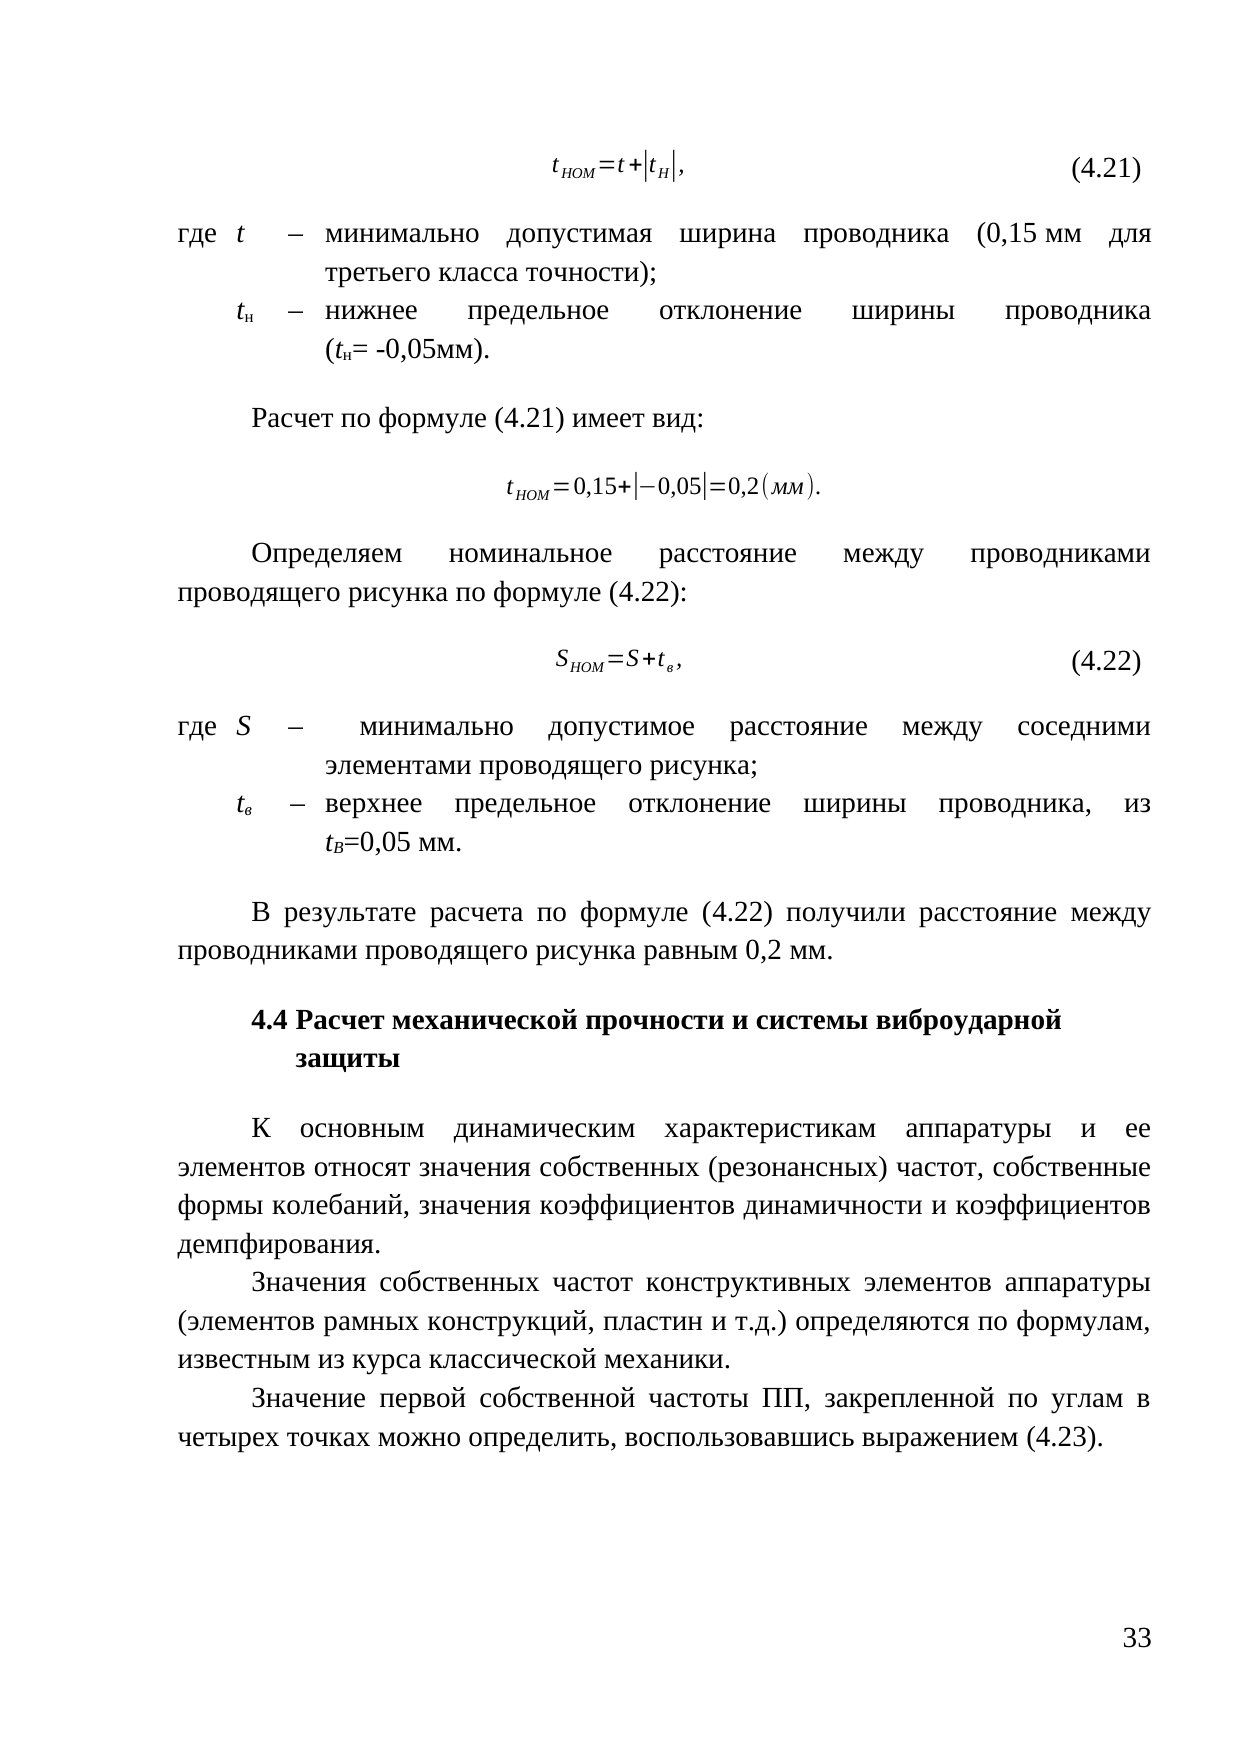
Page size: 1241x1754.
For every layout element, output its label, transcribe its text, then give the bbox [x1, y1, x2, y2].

text tв – верхнее предельное отклонение ширины проводника, из tB=0,05 мм. [177, 785, 1152, 857]
text tн – нижнее предельное отклонение ширины проводника (tн= -0,05мм). [177, 292, 1152, 364]
text В результате расчета по формуле (4.22) получили расстояние между проводниками проводящего рисунка равным 0,2 мм. [177, 894, 1152, 966]
table_header [177, 118, 1060, 215]
table_header (4.22) [1060, 612, 1163, 708]
table_header [177, 612, 1060, 708]
text Значение первой собственной частоты ПП, закрепленной по углам в четырех точках можно определить, воспользовавшись выражением (4.23). [177, 1380, 1152, 1452]
text Расчет по формуле (4.21) имеет вид: [177, 401, 1152, 434]
text где t – минимально допустимая ширина проводника (0,15 мм для третьего класса точности); [177, 215, 1152, 287]
text где S – минимально допустимое расстояние между соседними элементами проводящего рисунка; [177, 708, 1152, 780]
table_header (4.21) [1060, 118, 1163, 215]
subtitle Расчет механической прочности и системы виброударной защиты [251, 1002, 1152, 1074]
text Значения собственных частот конструктивных элементов аппаратуры (элементов рамных конструкций, пластин и т.д.) определяются по формулам, известным из курса классической механики. [177, 1264, 1152, 1375]
text К основным динамическим характеристикам аппаратуры и ее элементов относят значения собственных (резонансных) частот, собственные формы колебаний, значения коэффициентов динамичности и коэффициентов демпфирования. [177, 1110, 1152, 1259]
text Определяем номинальное расстояние между проводниками проводящего рисунка по формуле (4.22): [177, 535, 1152, 607]
